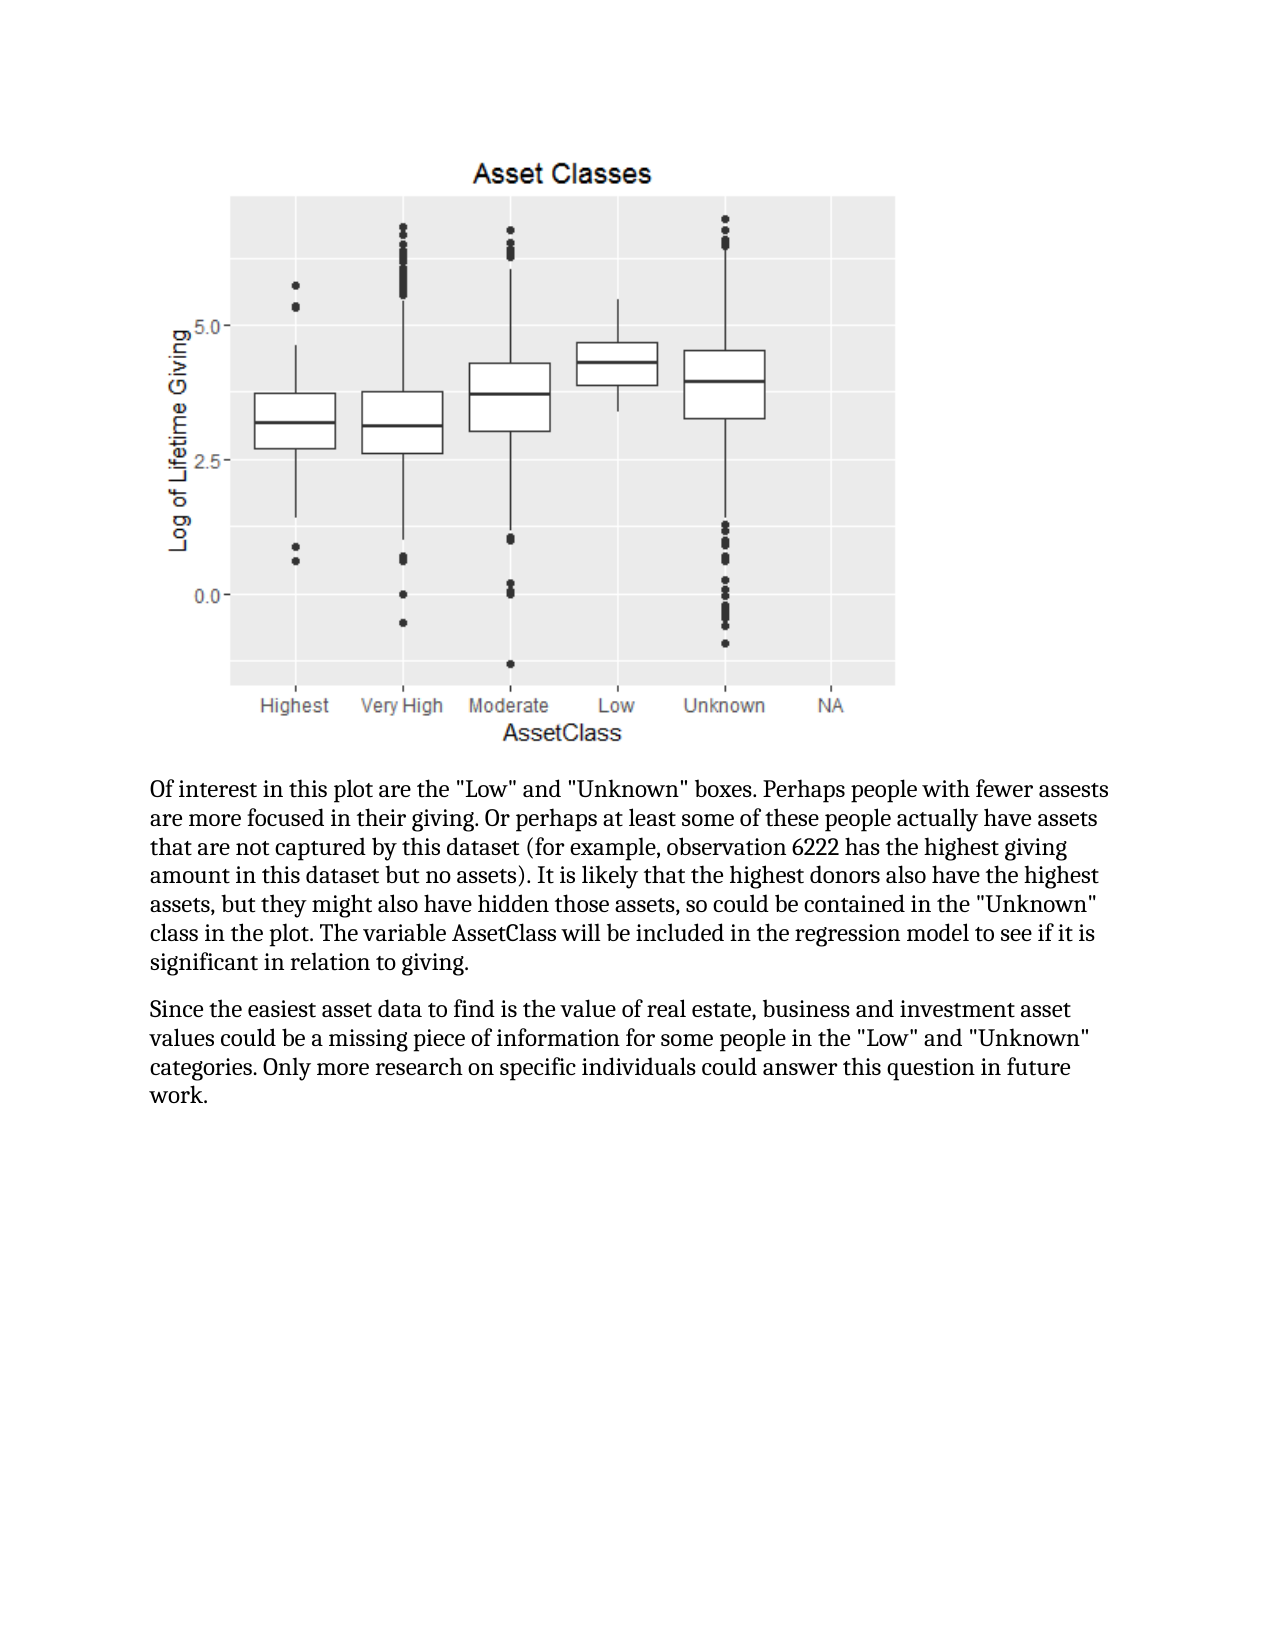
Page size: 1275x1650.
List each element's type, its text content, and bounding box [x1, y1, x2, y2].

text Since the easiest asset data to find is the value of real estate, business and investment asset values could be a missing piece of information for some people in the "Low" and "Unknown" categories. Only more research on specific individuals could answer this question in future work. [150, 995, 1125, 1110]
picture [150, 150, 908, 757]
text Of interest in this plot are the "Low" and "Unknown" boxes. Perhaps people with fewer assests are more focused in their giving. Or perhaps at least some of these people actually have assets that are not captured by this dataset (for example, observation 6222 has the highest giving amount in this dataset but no assets). It is likely that the highest donors also have the highest assets, but they might also have hidden those assets, so could be contained in the "Unknown" class in the plot. The variable AssetClass will be included in the regression model to see if it is significant in relation to giving. [150, 775, 1125, 976]
